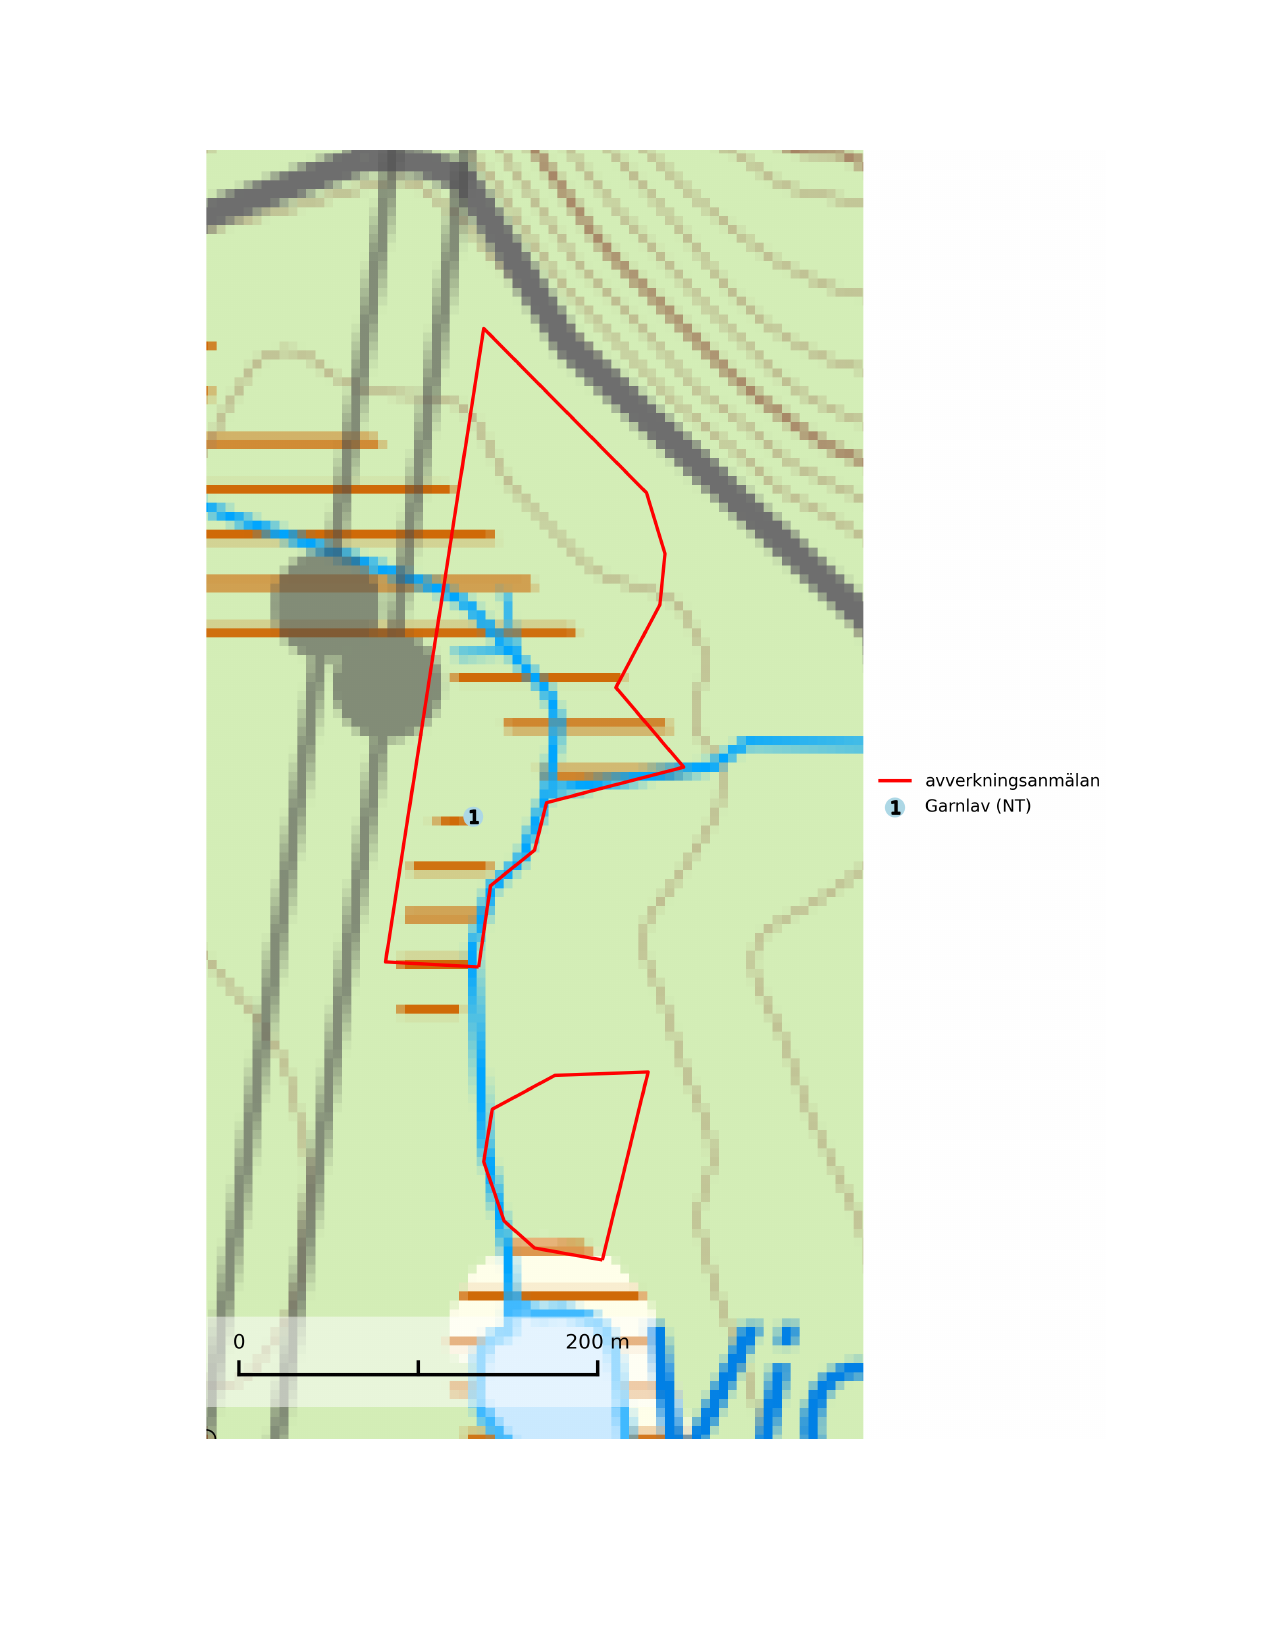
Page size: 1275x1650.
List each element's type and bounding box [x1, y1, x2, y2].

picture [206, 150, 1107, 1439]
